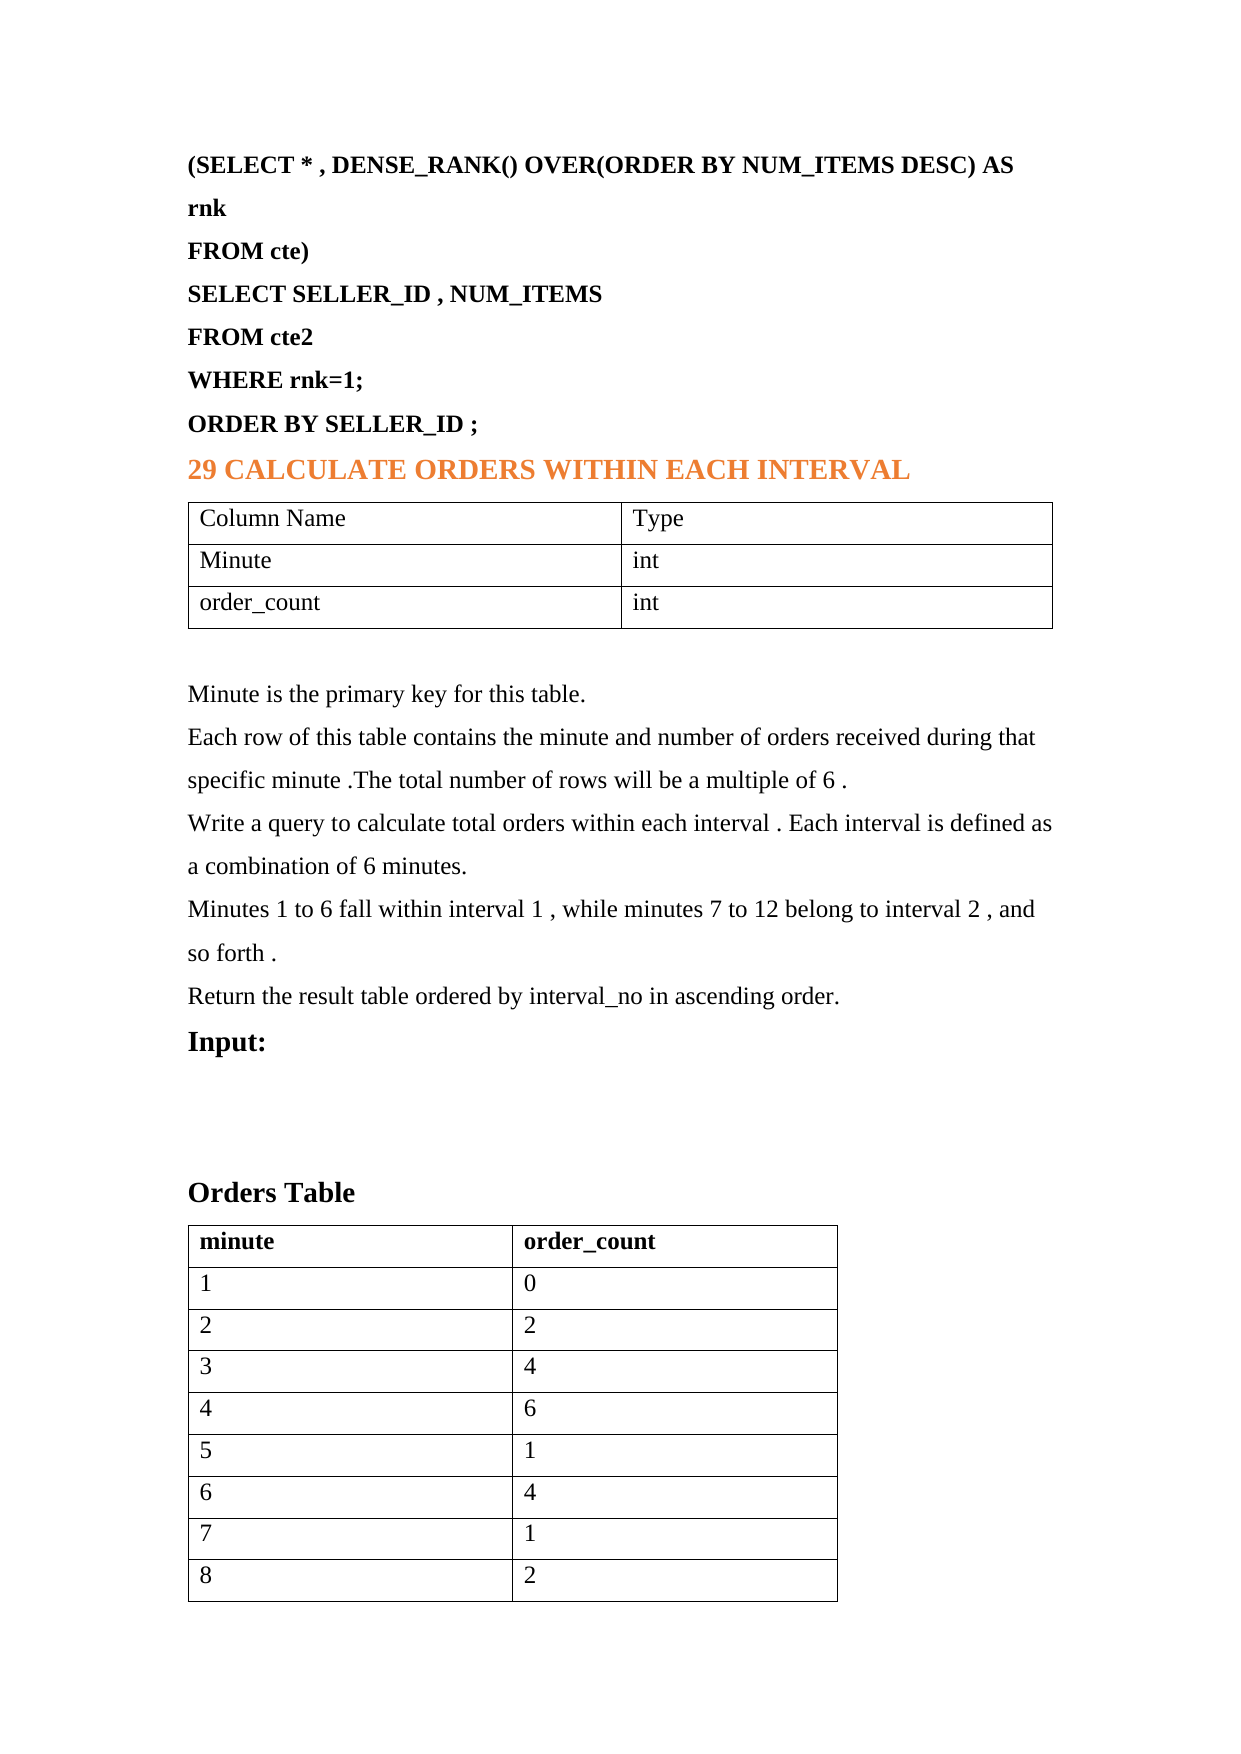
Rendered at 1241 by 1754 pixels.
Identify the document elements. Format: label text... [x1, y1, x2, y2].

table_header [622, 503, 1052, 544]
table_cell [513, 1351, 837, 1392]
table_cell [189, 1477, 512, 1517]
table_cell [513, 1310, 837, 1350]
text Return the result table ordered by interval_no in ascending order. [187, 981, 1053, 1009]
text FROM cte) [187, 236, 1053, 265]
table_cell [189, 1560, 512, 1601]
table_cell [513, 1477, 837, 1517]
text ORDER BY SELLER_ID ; [187, 409, 1053, 437]
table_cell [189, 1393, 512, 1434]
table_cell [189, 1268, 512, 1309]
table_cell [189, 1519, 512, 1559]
text Write a query to calculate total orders within each interval . Each interval is defined as a combination of 6 minutes. [187, 808, 1053, 880]
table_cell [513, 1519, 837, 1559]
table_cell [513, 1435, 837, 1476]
text (SELECT * , DENSE_RANK() OVER(ORDER BY NUM_ITEMS DESC) AS rnk [187, 150, 1053, 222]
text WHERE rnk=1; [187, 366, 1053, 394]
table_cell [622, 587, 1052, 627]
text SELECT SELLER_ID , NUM_ITEMS [187, 279, 1053, 308]
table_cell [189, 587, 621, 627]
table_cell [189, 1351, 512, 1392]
text 29 CALCULATE ORDERS WITHIN EACH INTERVAL [187, 452, 1053, 485]
text Each row of this table contains the minute and number of orders received during that specific minute .The total number of rows will be a multiple of 6 . [187, 722, 1053, 794]
text Orders Table [187, 1175, 1053, 1208]
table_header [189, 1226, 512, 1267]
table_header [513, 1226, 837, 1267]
text Minutes 1 to 6 fall within interval 1 , while minutes 7 to 12 belong to interval 2 , and so forth . [187, 894, 1053, 966]
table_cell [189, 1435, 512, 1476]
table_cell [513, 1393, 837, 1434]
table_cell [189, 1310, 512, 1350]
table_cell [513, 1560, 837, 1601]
text FROM cte2 [187, 322, 1053, 351]
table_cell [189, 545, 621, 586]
text Input: [187, 1024, 1053, 1057]
text Minute is the primary key for this table. [187, 679, 1053, 708]
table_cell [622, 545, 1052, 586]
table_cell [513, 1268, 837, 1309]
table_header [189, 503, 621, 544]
